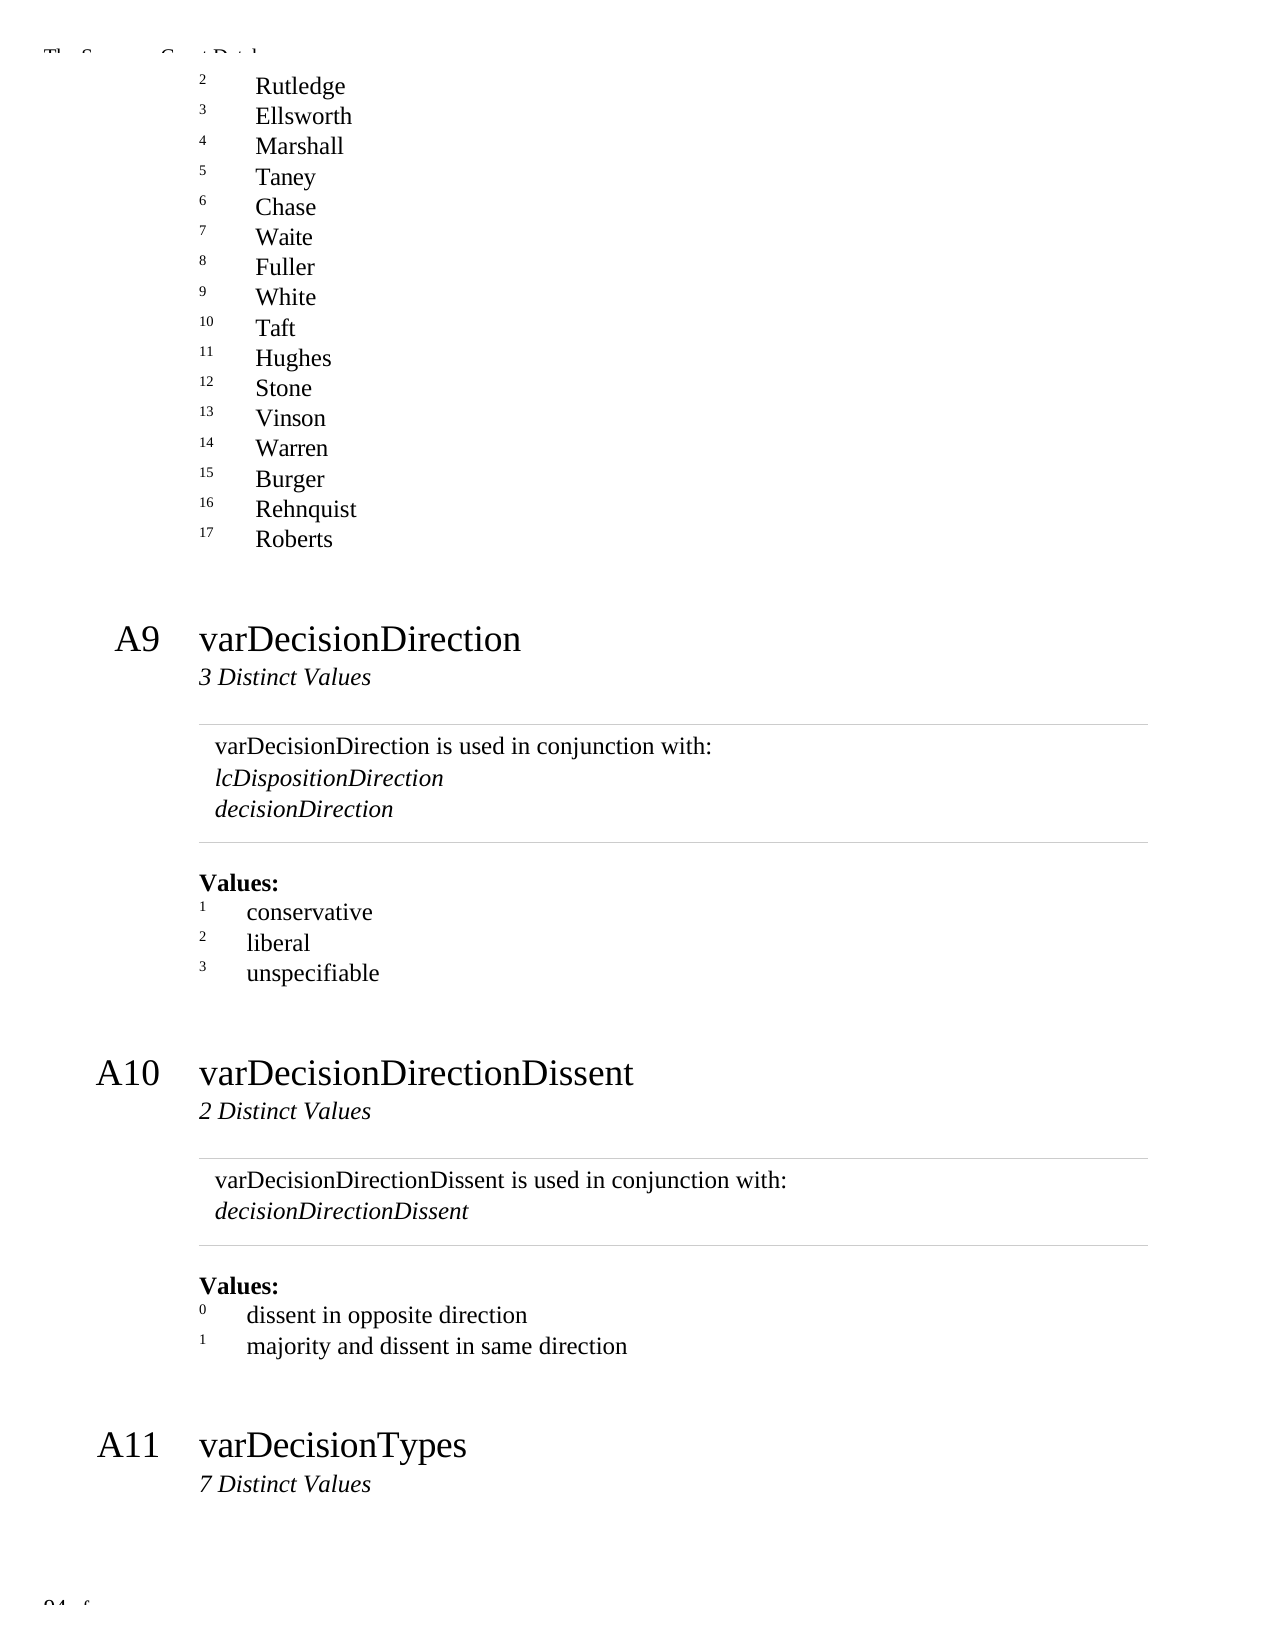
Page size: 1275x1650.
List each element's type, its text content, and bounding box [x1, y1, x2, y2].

list dissent in opposite direction [199, 1301, 1162, 1329]
text lcDispositionDirection decisionDirection [214, 763, 480, 822]
list Vinson [199, 403, 1162, 432]
list Rutledge [199, 71, 1162, 100]
text 2 Distinct Values [199, 1096, 1162, 1125]
list Hughes [199, 343, 1162, 372]
subtitle A11 varDecisionTypes [97, 1423, 1162, 1466]
list Taft [199, 313, 1162, 341]
list Fuller [199, 252, 1162, 281]
text decisionDirectionDissent [214, 1196, 1162, 1225]
subtitle A9 varDecisionDirection [114, 616, 1162, 659]
text 7 Distinct Values [199, 1469, 1162, 1498]
subtitle Values: [199, 1271, 1162, 1300]
text varDecisionDirection is used in conjunction with: [214, 731, 1162, 760]
list Taney [199, 162, 1162, 190]
list Marshall [199, 131, 1162, 160]
list Stone [199, 373, 1162, 402]
text 3 Distinct Values [199, 662, 1162, 691]
list Roberts [199, 524, 1162, 553]
list liberal [199, 928, 1162, 956]
list Warren [199, 433, 1162, 462]
list Rehnquist [199, 494, 1162, 523]
list majority and dissent in same direction [199, 1331, 1162, 1359]
subtitle A10 varDecisionDirectionDissent [95, 1050, 1162, 1093]
subtitle Values: [199, 868, 1162, 897]
list Ellsworth [199, 101, 1162, 130]
list Waite [199, 222, 1162, 251]
list conservative [199, 897, 1162, 926]
list Chase [199, 192, 1162, 221]
list White [199, 282, 1162, 311]
text varDecisionDirectionDissent is used in conjunction with: [214, 1165, 1162, 1194]
list Burger [199, 464, 1162, 492]
list unspecifiable [199, 958, 1162, 987]
